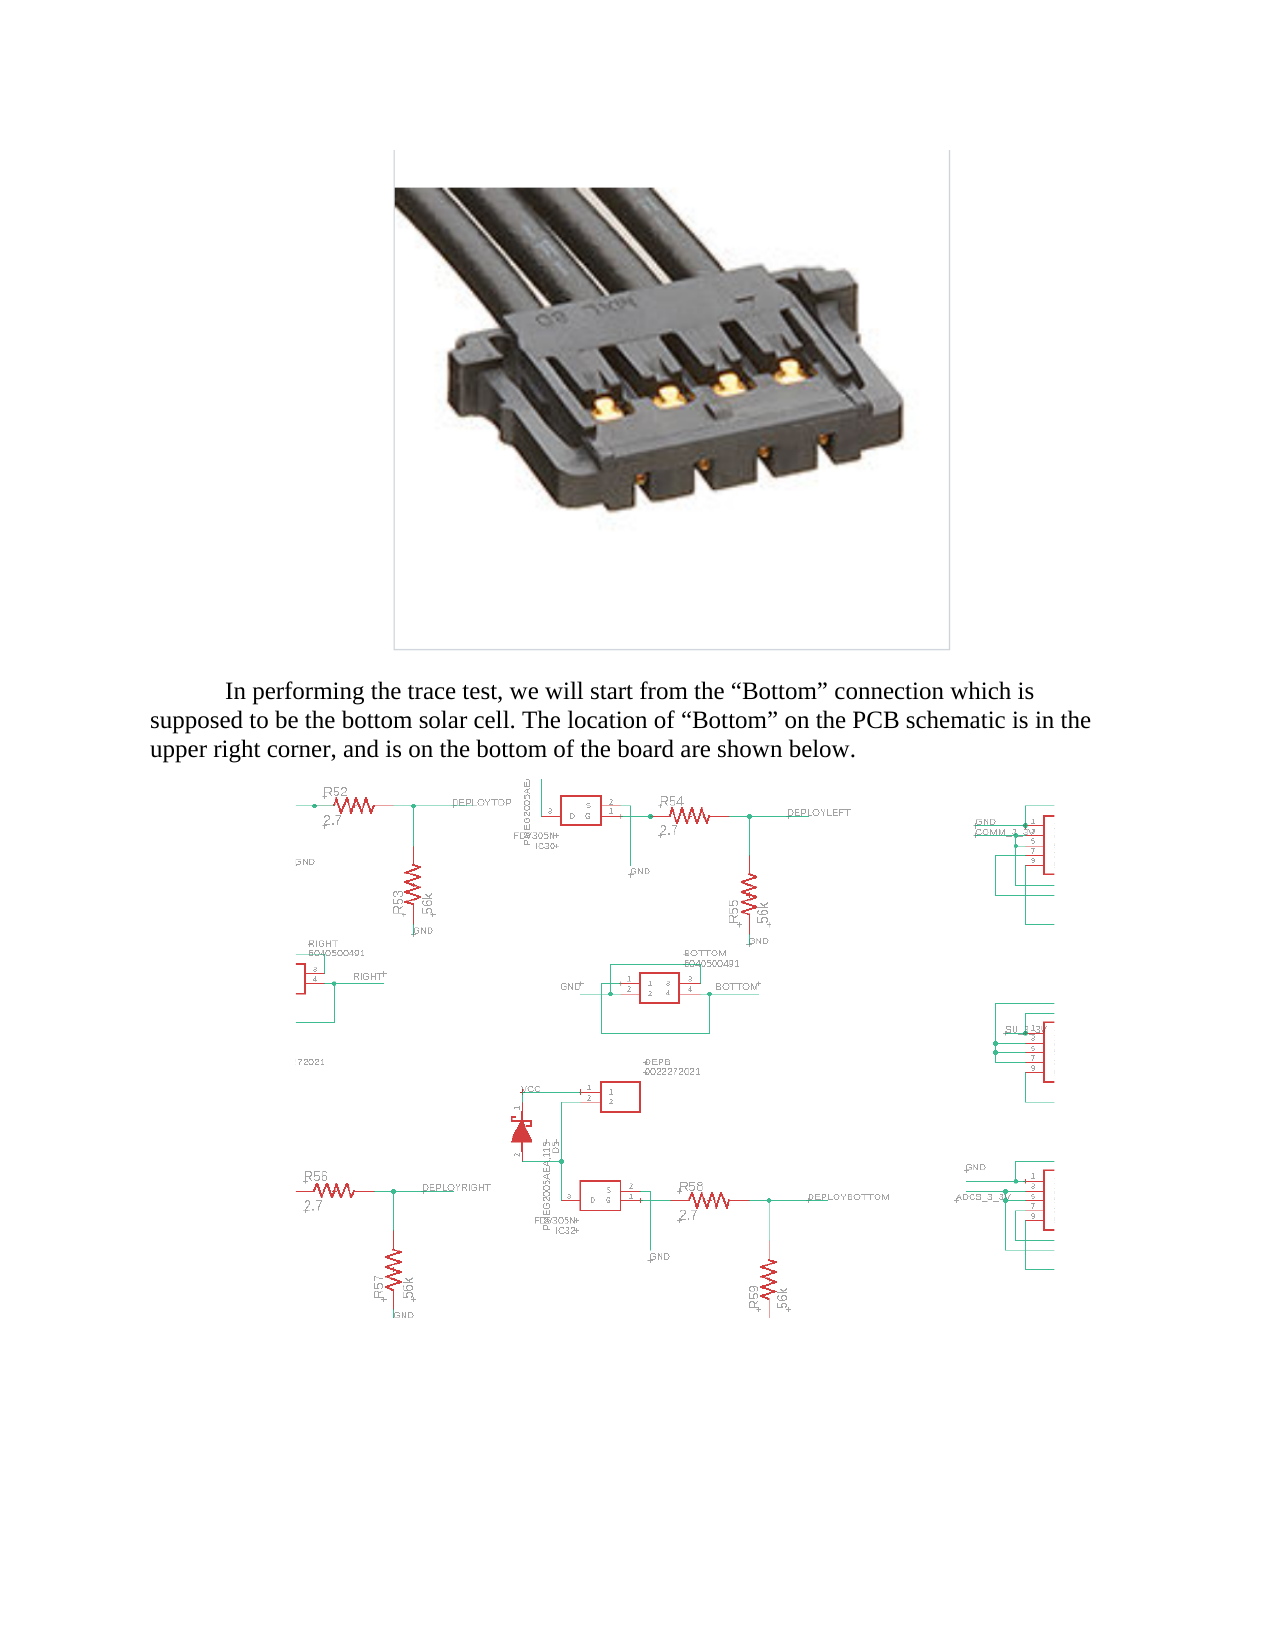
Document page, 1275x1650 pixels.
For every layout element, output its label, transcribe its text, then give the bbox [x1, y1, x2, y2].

text In performing the trace test, we will start from the “Bottom” connection which is supposed to be the bottom solar cell. The location of “Bottom” on the PCB schematic is in the upper right corner, and is on the bottom of the board are shown below. [150, 676, 1125, 763]
picture [295, 779, 1055, 1318]
picture [378, 150, 972, 660]
